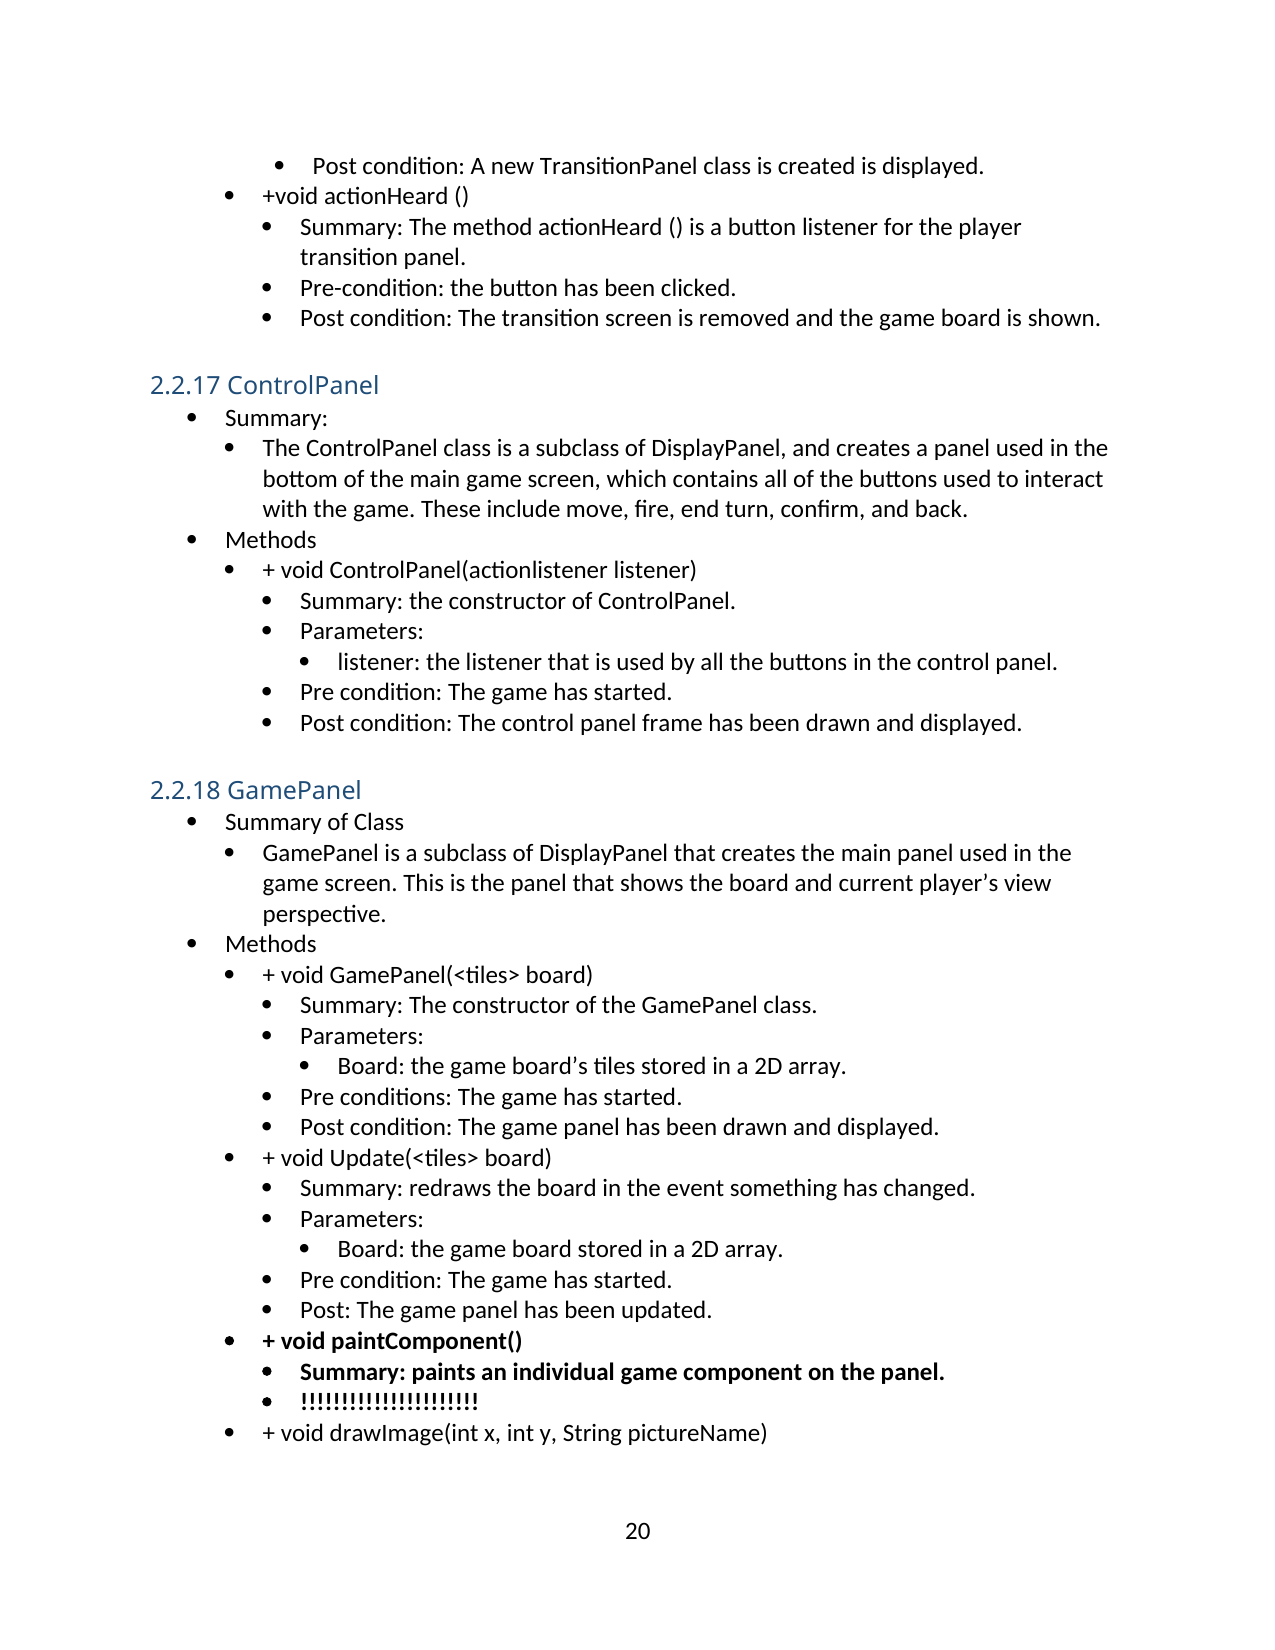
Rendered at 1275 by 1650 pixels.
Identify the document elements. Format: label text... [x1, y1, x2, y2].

list + void ControlPanel(actionlistener listener) [225, 554, 1125, 585]
list The ControlPanel class is a subclass of DisplayPanel, and creates a panel used in the bottom of the main game screen, which contains all of the buttons used to interact with the game. These include move, fire, end turn, confirm, and back. [225, 432, 1125, 524]
list Summary: The constructor of the GamePanel class. [262, 989, 1125, 1020]
list + void drawImage(int x, int y, String pictureName) [225, 1417, 1125, 1447]
list GamePanel is a subclass of DisplayPanel that creates the main panel used in the game screen. This is the panel that shows the board and current player’s view perspective. [225, 837, 1125, 928]
list Post condition: The game panel has been drawn and displayed. [262, 1112, 1125, 1142]
list Pre-condition: the button has been clicked. [262, 272, 1125, 303]
list Pre condition: The game has started. [262, 1264, 1125, 1295]
list Summary: paints an individual game component on the panel. [262, 1356, 1125, 1386]
list Methods [187, 928, 1125, 959]
list Summary: [187, 402, 1125, 432]
list Parameters: [262, 1020, 1125, 1051]
list Post: The game panel has been updated. [262, 1295, 1125, 1325]
list Pre conditions: The game has started. [262, 1081, 1125, 1112]
list + void paintComponent() [225, 1325, 1125, 1356]
list Summary: the constructor of ControlPanel. [262, 585, 1125, 616]
list + void Update(<tiles> board) [225, 1142, 1125, 1173]
list Board: the game board stored in a 2D array. [300, 1234, 1125, 1264]
list Board: the game board’s tiles stored in a 2D array. [300, 1051, 1125, 1081]
list Summary: The method actionHeard () is a button listener for the player transition panel. [262, 211, 1125, 272]
list Summary: redraws the board in the event something has changed. [262, 1173, 1125, 1203]
list listener: the listener that is used by all the buttons in the control panel. [300, 646, 1125, 677]
list Methods [187, 524, 1125, 554]
list + void GamePanel(<tiles> board) [225, 959, 1125, 989]
subtitle 2.2.17 ControlPanel [150, 368, 1125, 402]
list Post condition: The transition screen is removed and the game board is shown. [262, 303, 1125, 333]
list !!!!!!!!!!!!!!!!!!!!!! [262, 1386, 1125, 1417]
list Parameters: [262, 616, 1125, 646]
list Pre condition: The game has started. [262, 677, 1125, 707]
list Post condition: A new TransitionPanel class is created is displayed. [275, 150, 1125, 181]
list +void actionHeard () [225, 181, 1125, 211]
subtitle 2.2.18 GamePanel [150, 772, 1125, 806]
list Post condition: The control panel frame has been drawn and displayed. [262, 707, 1125, 738]
list Summary of Class [187, 806, 1125, 837]
list Parameters: [262, 1203, 1125, 1234]
